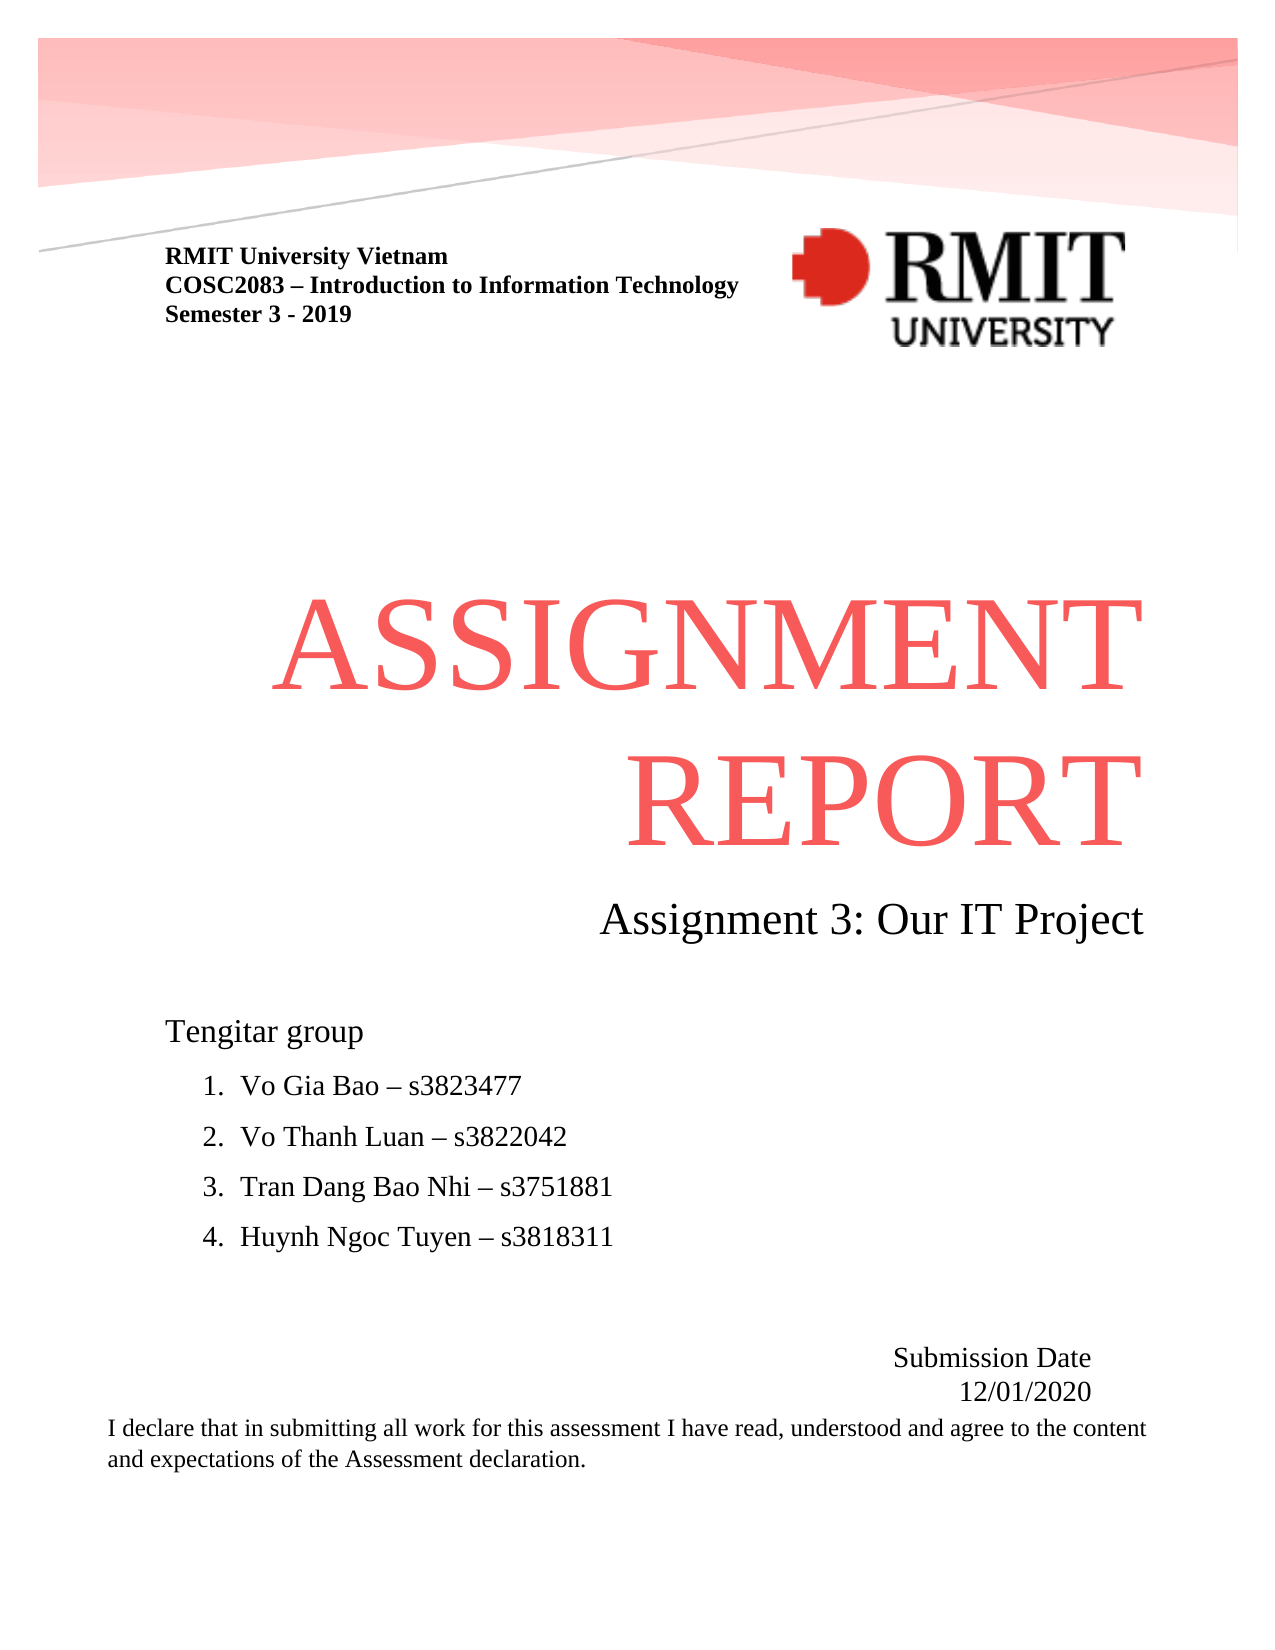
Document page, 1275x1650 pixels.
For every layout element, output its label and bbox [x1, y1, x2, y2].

picture [37, 37, 1238, 347]
